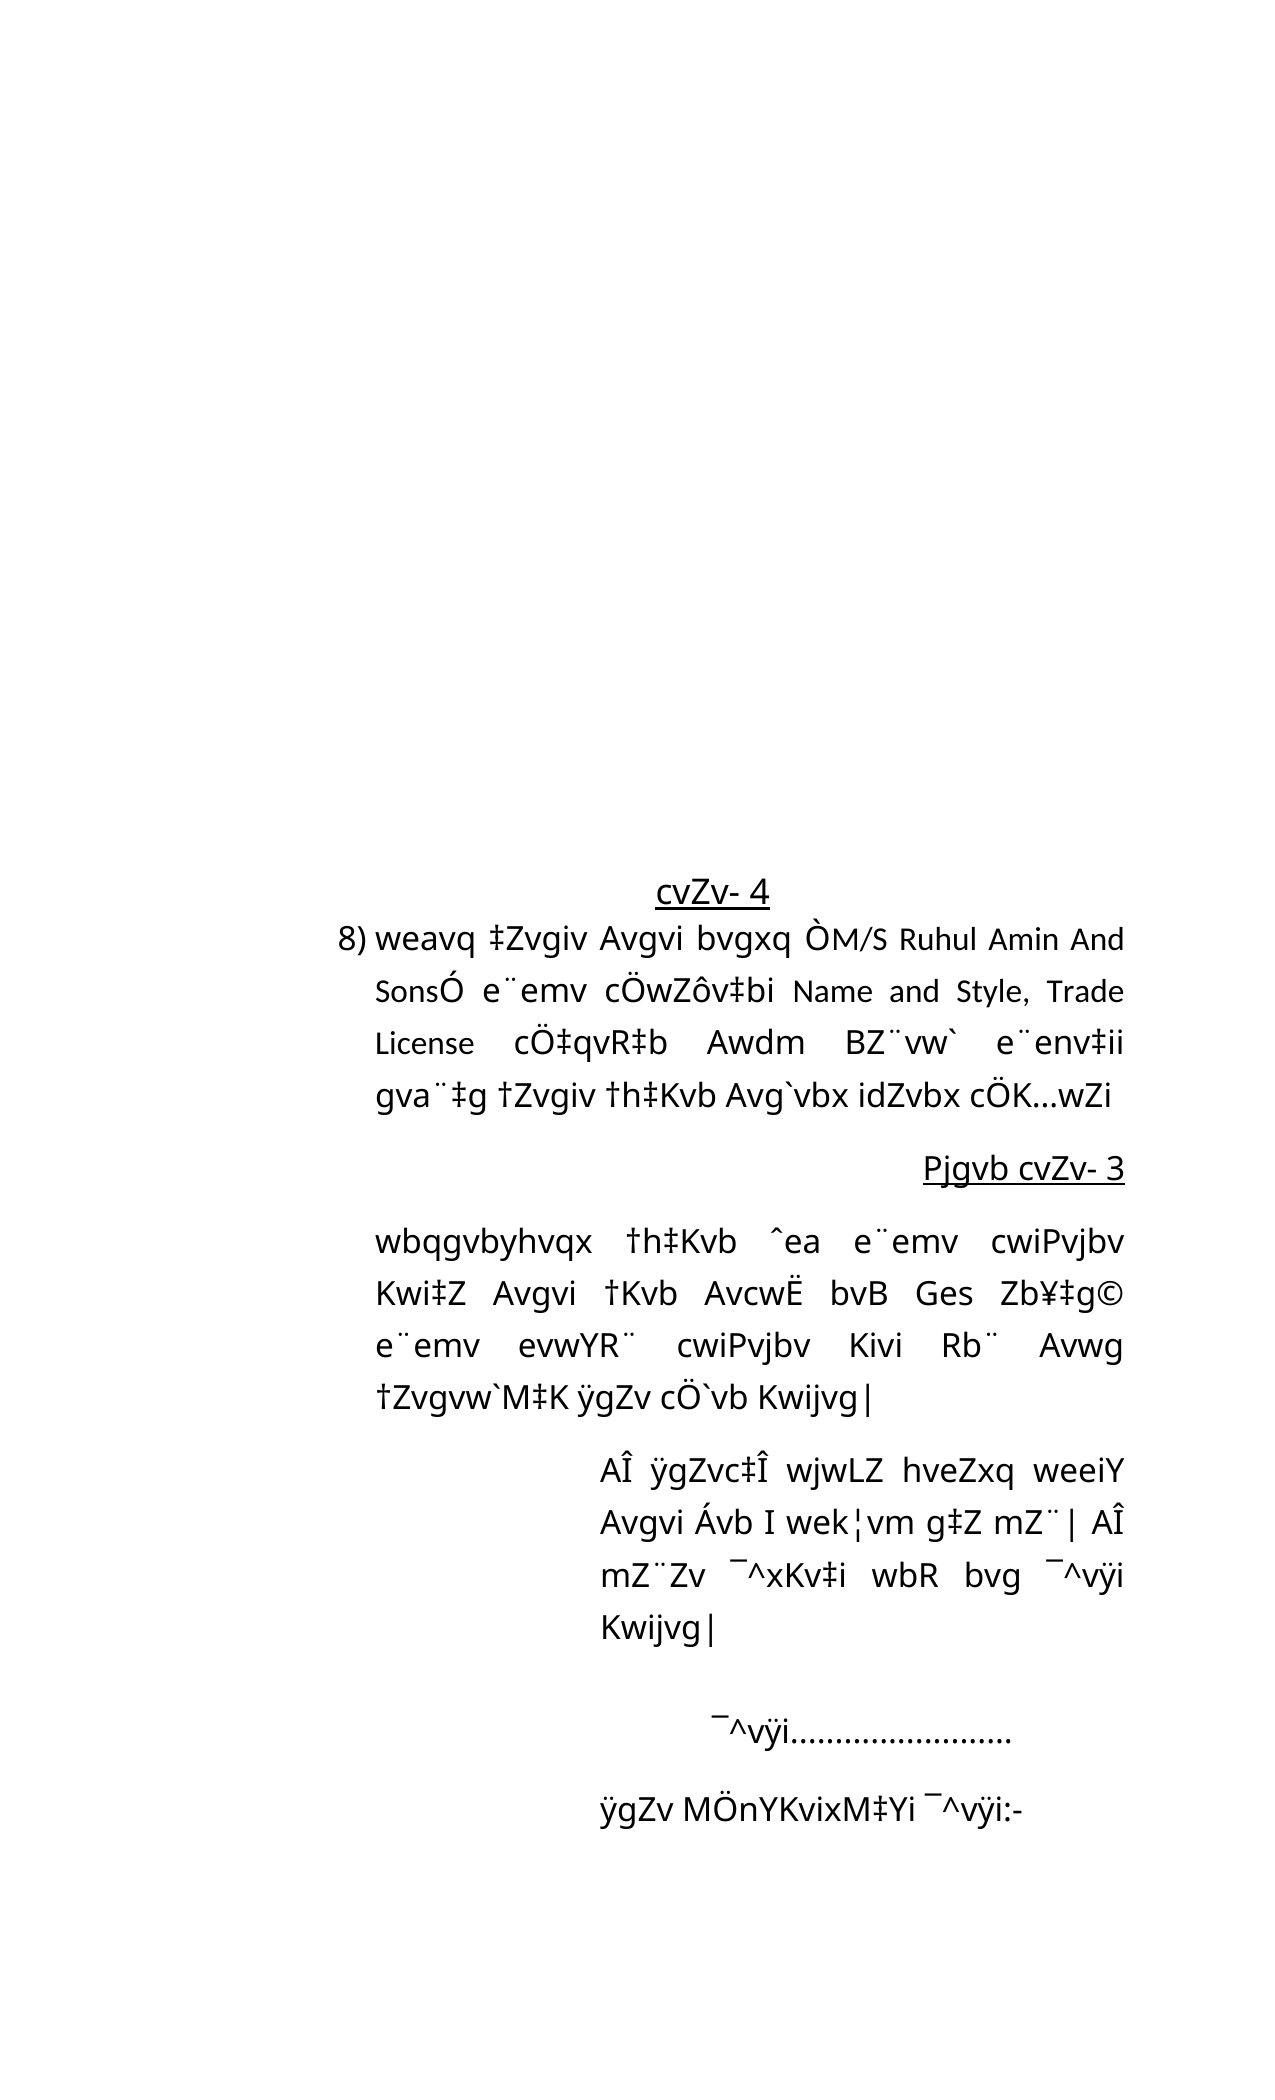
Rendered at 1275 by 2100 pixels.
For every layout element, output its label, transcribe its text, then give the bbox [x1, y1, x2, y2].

text Pjgvb cvZv- 3 [300, 1144, 1125, 1190]
list weavq ‡Zvgiv Avgvi bvgxq ÒM/S Ruhul Amin And SonsÓ e¨emv cÖwZôv‡bi Name and Style, Trade License cÖ‡qvR‡b Awdm BZ¨vw` e¨env‡ii gva¨‡g †Zvgiv †h‡Kvb Avg`vbx idZvbx cÖK…wZi [337, 915, 1125, 1117]
text ¯^vÿi......................... [600, 1708, 1125, 1753]
list wbqgvbyhvqx †h‡Kvb ˆea e¨emv cwiPvjbv Kwi‡Z Avgvi †Kvb AvcwË bvB Ges Zb¥‡g© e¨emv evwYR¨ cwiPvjbv Kivi Rb¨ Avwg †Zvgvw`M‡K ÿgZv cÖ`vb Kwijvg| [375, 1217, 1125, 1419]
text ÿgZv MÖnYKvixM‡Yi ¯^vÿi:- [600, 1786, 1125, 1832]
text AÎ ÿgZvc‡Î wjwLZ hveZxq weeiY Avgvi Ávb I wek¦vm g‡Z mZ¨| AÎ mZ¨Zv ¯^xKv‡i wbR bvg ¯^vÿi Kwijvg| [600, 1447, 1125, 1649]
